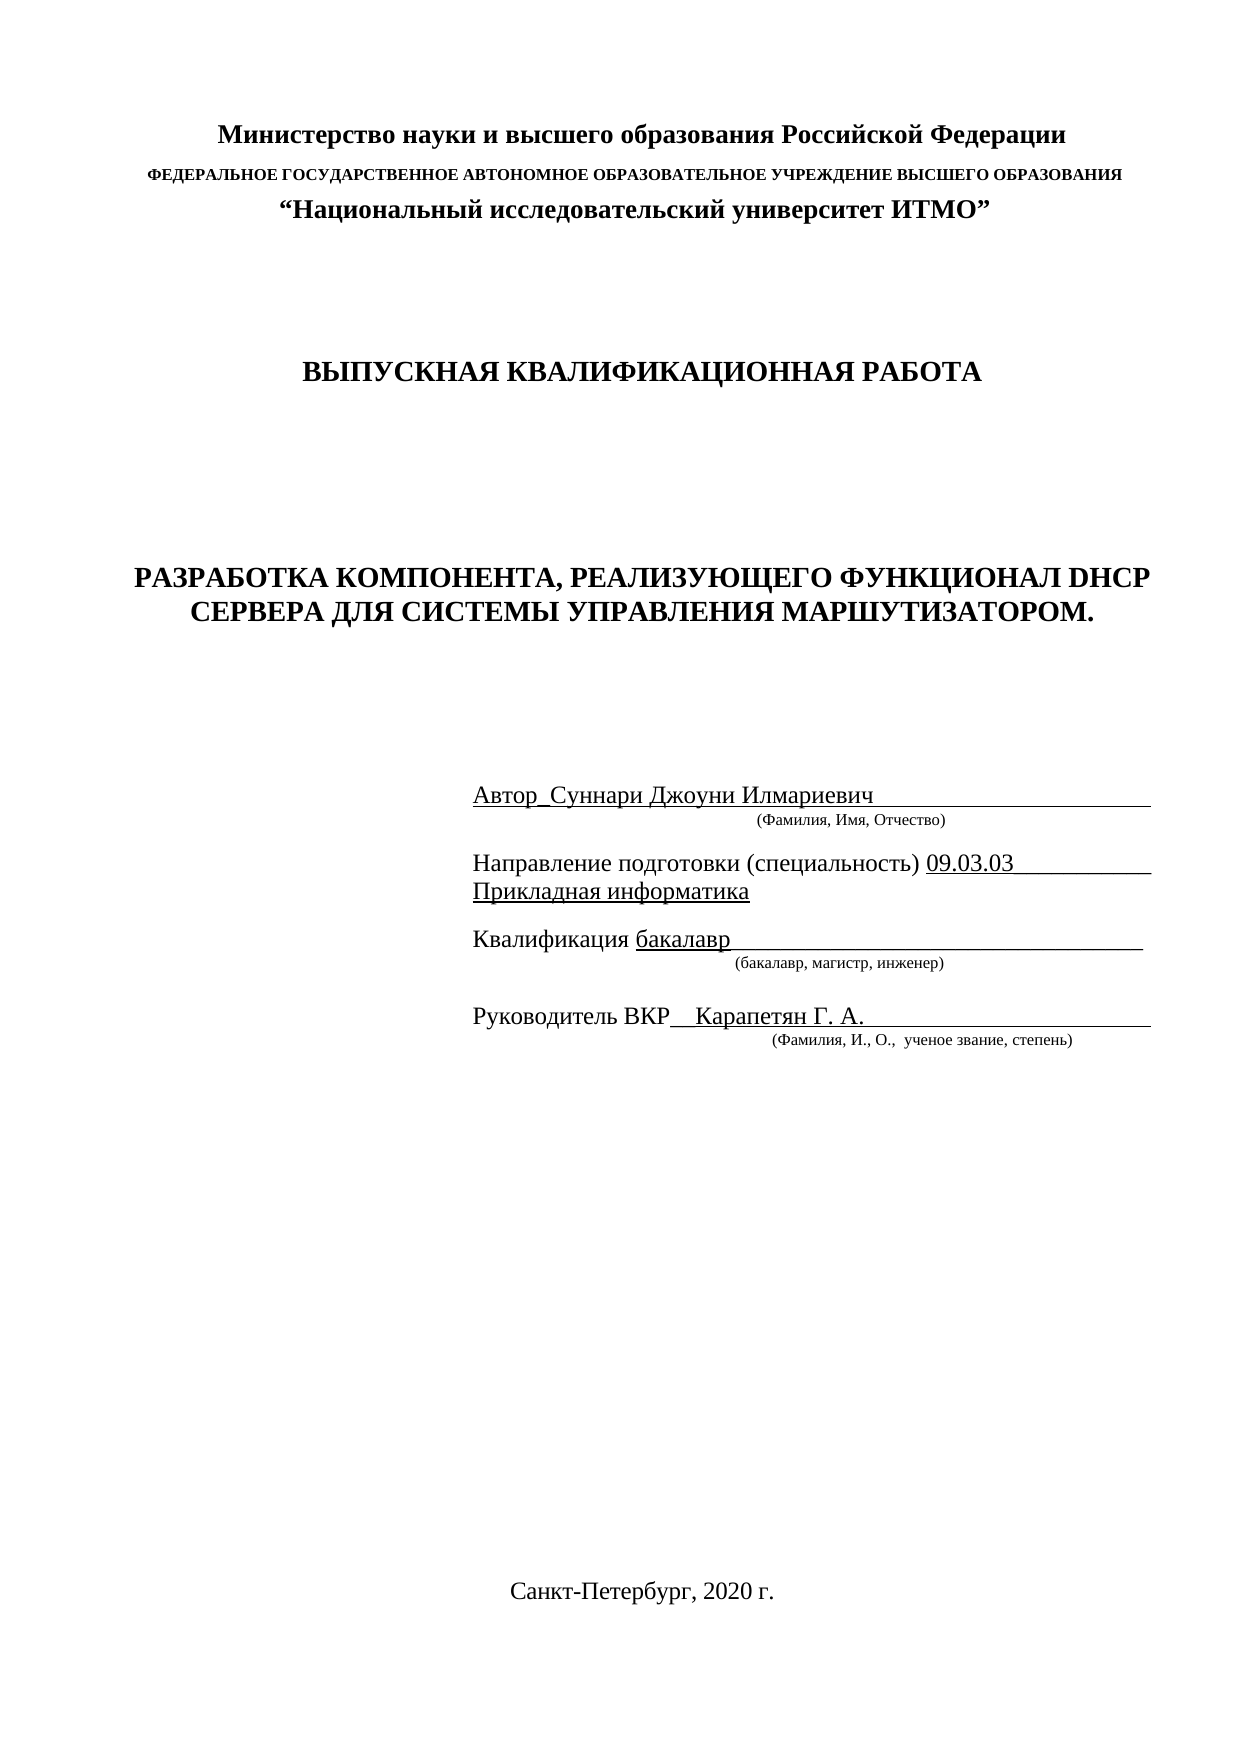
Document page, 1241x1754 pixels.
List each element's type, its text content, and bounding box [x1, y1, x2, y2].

text “Национальный исследовательский университет ИТМО” [118, 193, 1152, 225]
text Направление подготовки (специальность) 09.03.03___________ [472, 848, 1152, 876]
text Министерство науки и высшего образования Российской Федерации [133, 118, 1152, 149]
text Прикладная информатика [472, 876, 1152, 905]
text РАЗРАБОТКА КОМПОНЕНТА, РЕАЛИЗУЮЩЕГО ФУНКЦИОНАЛ DHCP СЕРВЕРА ДЛЯ СИСТЕМЫ УПРАВЛЕНИЯ МАРШУТИЗАТОРОМ. [133, 560, 1152, 627]
text Санкт-Петербург, 2020 г. [133, 1576, 1152, 1605]
text ВЫПУСКНАЯ КВАЛИФИКАЦИОННАЯ РАБОТА [133, 354, 1152, 388]
text Руководитель ВКР__Карапетян Г. А. [472, 1001, 1152, 1030]
text (Фамилия, И., О., ученое звание, степень) [472, 1030, 1152, 1049]
text федеральное государственное автономное образовательное учреждение высшего образования [118, 165, 1152, 184]
text Автор_Суннари Джоуни Илмариевич [472, 781, 1152, 809]
text Квалификация бакалавр_________________________________ [472, 924, 1152, 953]
text (бакалавр, магистр, инженер) [472, 953, 1152, 972]
text (Фамилия, Имя, Отчество) [472, 809, 1152, 828]
